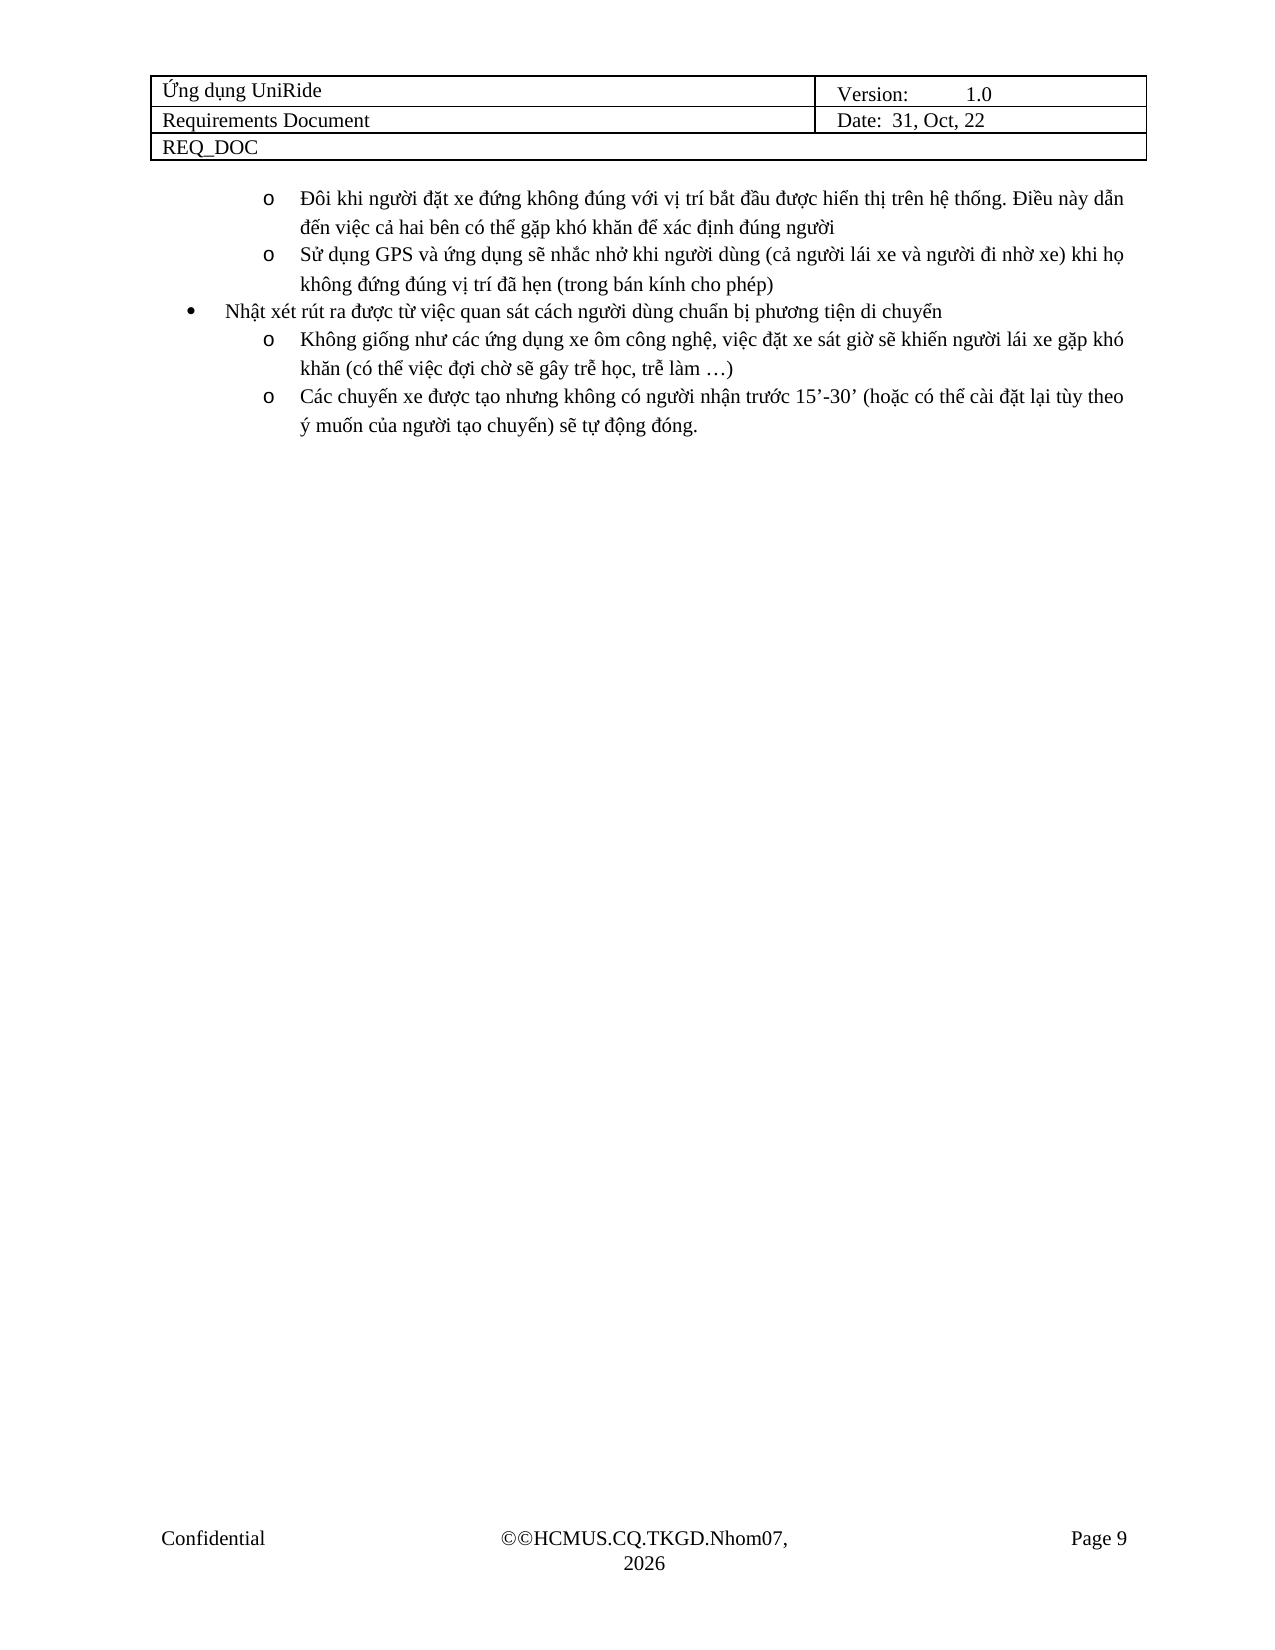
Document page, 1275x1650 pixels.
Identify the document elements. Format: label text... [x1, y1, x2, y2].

list Không giống như các ứng dụng xe ôm công nghệ, việc đặt xe sát giờ sẽ khiến người lái xe gặp khó khăn (có thể việc đợi chờ sẽ gây trễ học, trễ làm …) [262, 327, 1125, 380]
list Nhật xét rút ra được từ việc quan sát cách người dùng chuẩn bị phương tiện di chuyển [187, 299, 1125, 323]
list Đôi khi người đặt xe đứng không đúng với vị trí bắt đầu được hiển thị trên hệ thống. Điều này dẫn đến việc cả hai bên có thể gặp khó khăn để xác định đúng người [262, 185, 1125, 239]
list Các chuyến xe được tạo nhưng không có người nhận trước 15’-30’ (hoặc có thể cài đặt lại tùy theo ý muốn của người tạo chuyến) sẽ tự động đóng. [262, 384, 1125, 437]
list Sử dụng GPS và ứng dụng sẽ nhắc nhở khi người dùng (cả người lái xe và người đi nhờ xe) khi họ không đứng đúng vị trí đã hẹn (trong bán kính cho phép) [262, 242, 1125, 296]
